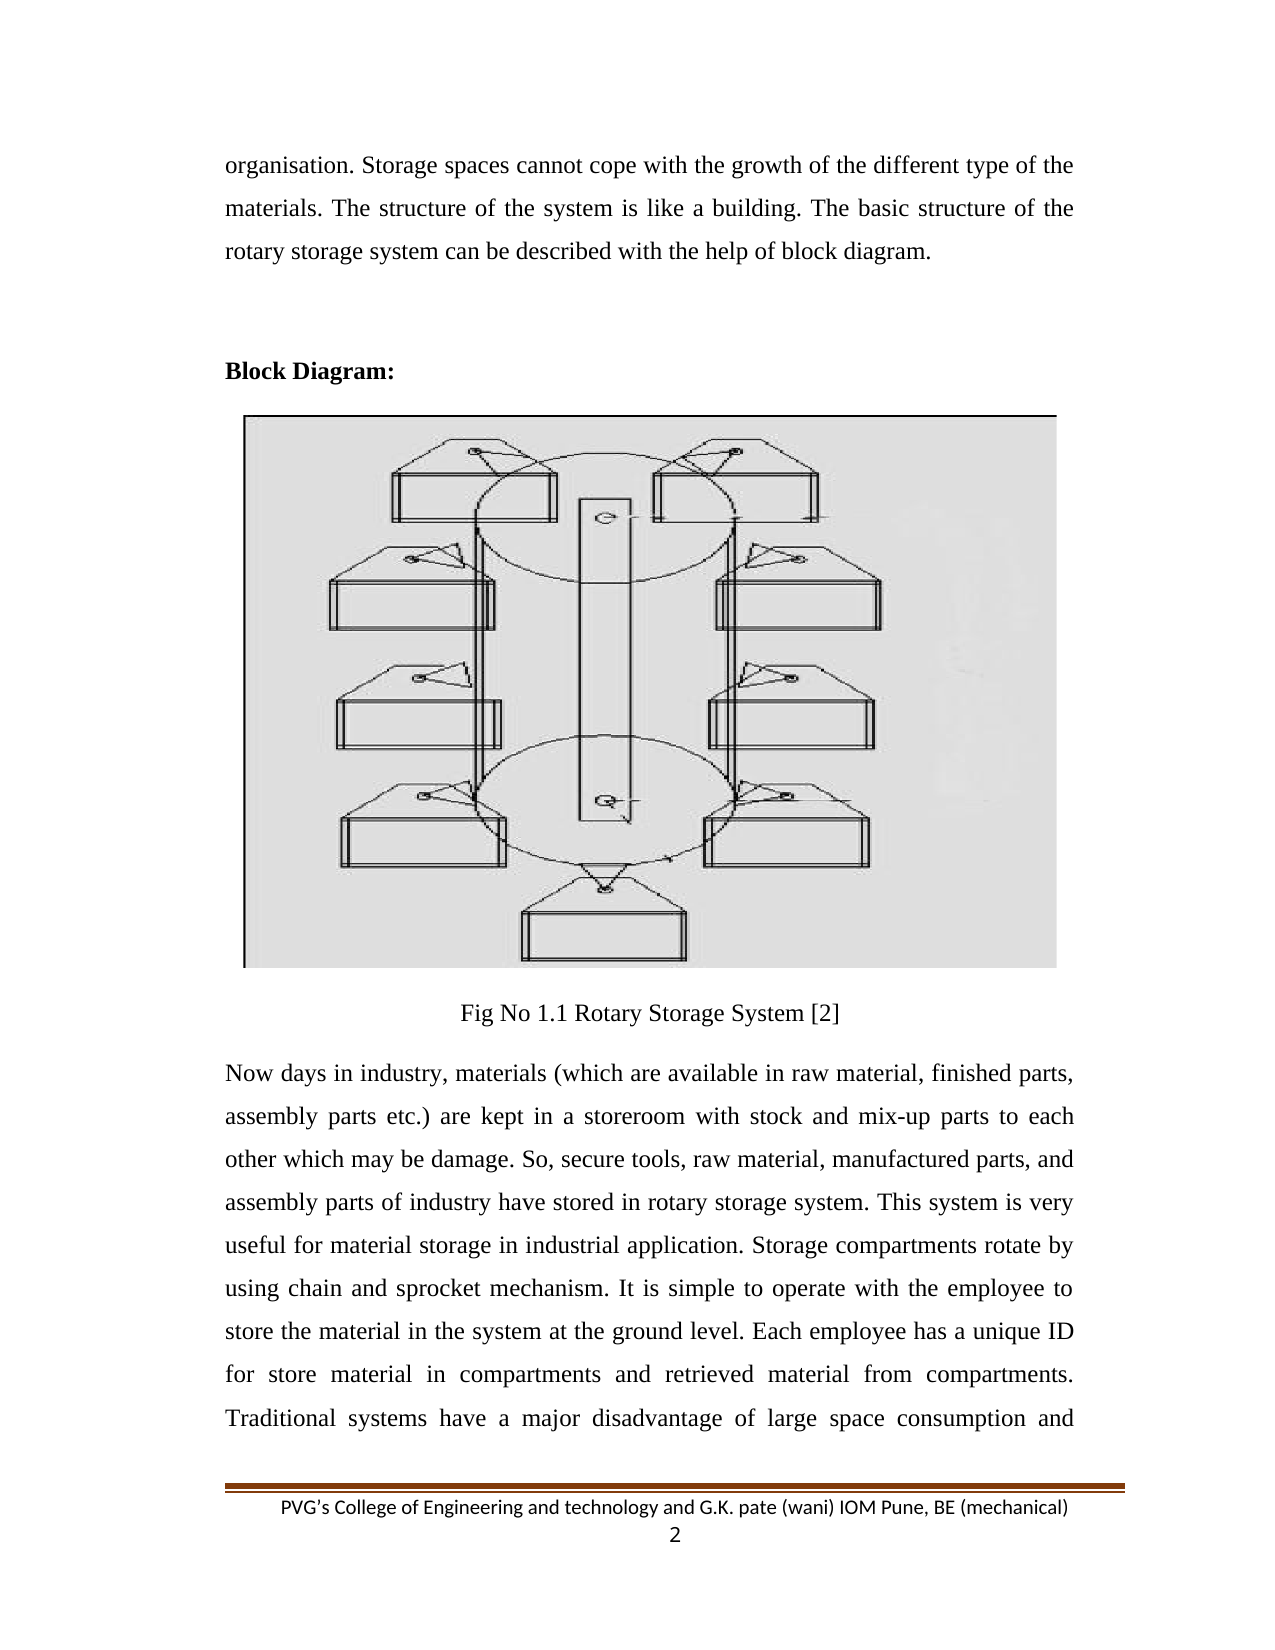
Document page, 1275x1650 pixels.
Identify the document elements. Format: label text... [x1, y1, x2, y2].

text Block Diagram: [225, 356, 1075, 384]
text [225, 150, 1075, 265]
text Fig No 1.1 Rotary Storage System [2] [225, 998, 1075, 1027]
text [225, 1058, 1075, 1431]
picture [243, 415, 1057, 968]
